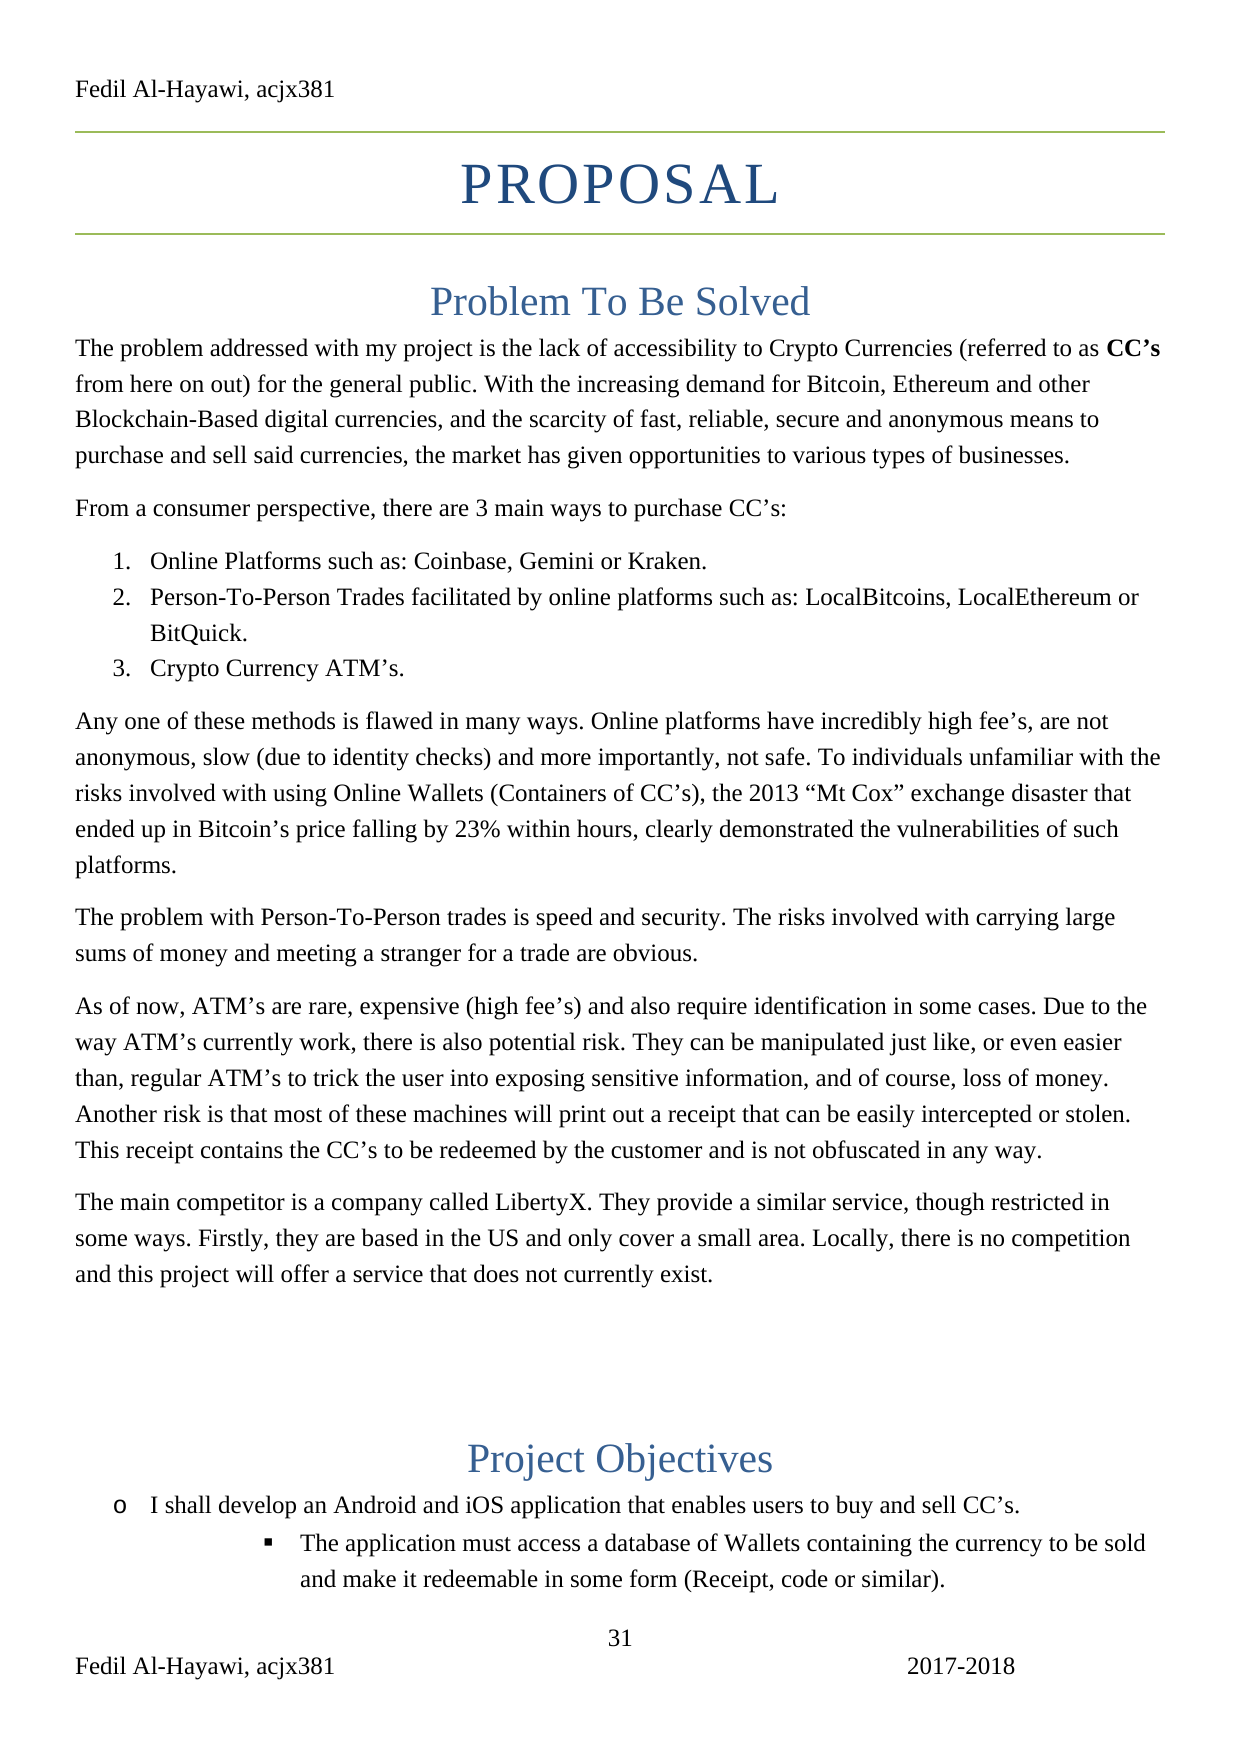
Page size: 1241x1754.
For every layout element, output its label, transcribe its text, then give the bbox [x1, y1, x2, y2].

text The main competitor is a company called LibertyX. They provide a similar service, though restricted in some ways. Firstly, they are based in the US and only cover a small area. Locally, there is no competition and this project will offer a service that does not currently exist. [75, 1187, 1165, 1288]
subtitle Problem To Be Solved [75, 276, 1165, 324]
text The problem addressed with my project is the lack of accessibility to Crypto Currencies (referred to as CC’s from here on out) for the general public. With the increasing demand for Bitcoin, Ethereum and other Blockchain-Based digital currencies, and the scarcity of fast, reliable, secure and anonymous means to purchase and sell said currencies, the market has given opportunities to various types of businesses. [75, 333, 1165, 469]
text The problem with Person-To-Person trades is speed and security. The risks involved with carrying large sums of money and meeting a stranger for a trade are obvious. [75, 902, 1165, 967]
list I shall develop an Android and iOS application that enables users to buy and sell CC’s. [112, 1490, 1165, 1521]
list Online Platforms such as: Coinbase, Gemini or Kraken. [112, 546, 1165, 574]
text Any one of these methods is flawed in many ways. Online platforms have incredibly high fee’s, are not anonymous, slow (due to identity checks) and more importantly, not safe. To individuals unfamiliar with the risks involved with using Online Wallets (Containers of CC’s), the 2013 “Mt Cox” exchange disaster that ended up in Bitcoin’s price falling by 23% within hours, clearly demonstrated the vulnerabilities of such platforms. [75, 706, 1165, 879]
text As of now, ATM’s are rare, expensive (high fee’s) and also require identification in some cases. Due to the way ATM’s currently work, there is also potential risk. They can be manipulated just like, or even easier than, regular ATM’s to trick the user into exposing sensitive information, and of course, loss of money. Another risk is that most of these machines will print out a receipt that can be easily intercepted or stolen. This receipt contains the CC’s to be redeemed by the customer and is not obfuscated in any way. [75, 991, 1165, 1163]
text From a consumer perspective, there are 3 main ways to purchase CC’s: [75, 493, 1165, 522]
list The application must access a database of Wallets containing the currency to be sold and make it redeemable in some form (Receipt, code or similar). [262, 1528, 1165, 1593]
list Person-To-Person Trades facilitated by online platforms such as: LocalBitcoins, LocalEthereum or BitQuick. [112, 582, 1165, 646]
title Proposal [75, 133, 1165, 233]
subtitle Project Objectives [75, 1434, 1165, 1482]
list Crypto Currency ATM’s. [112, 653, 1165, 682]
